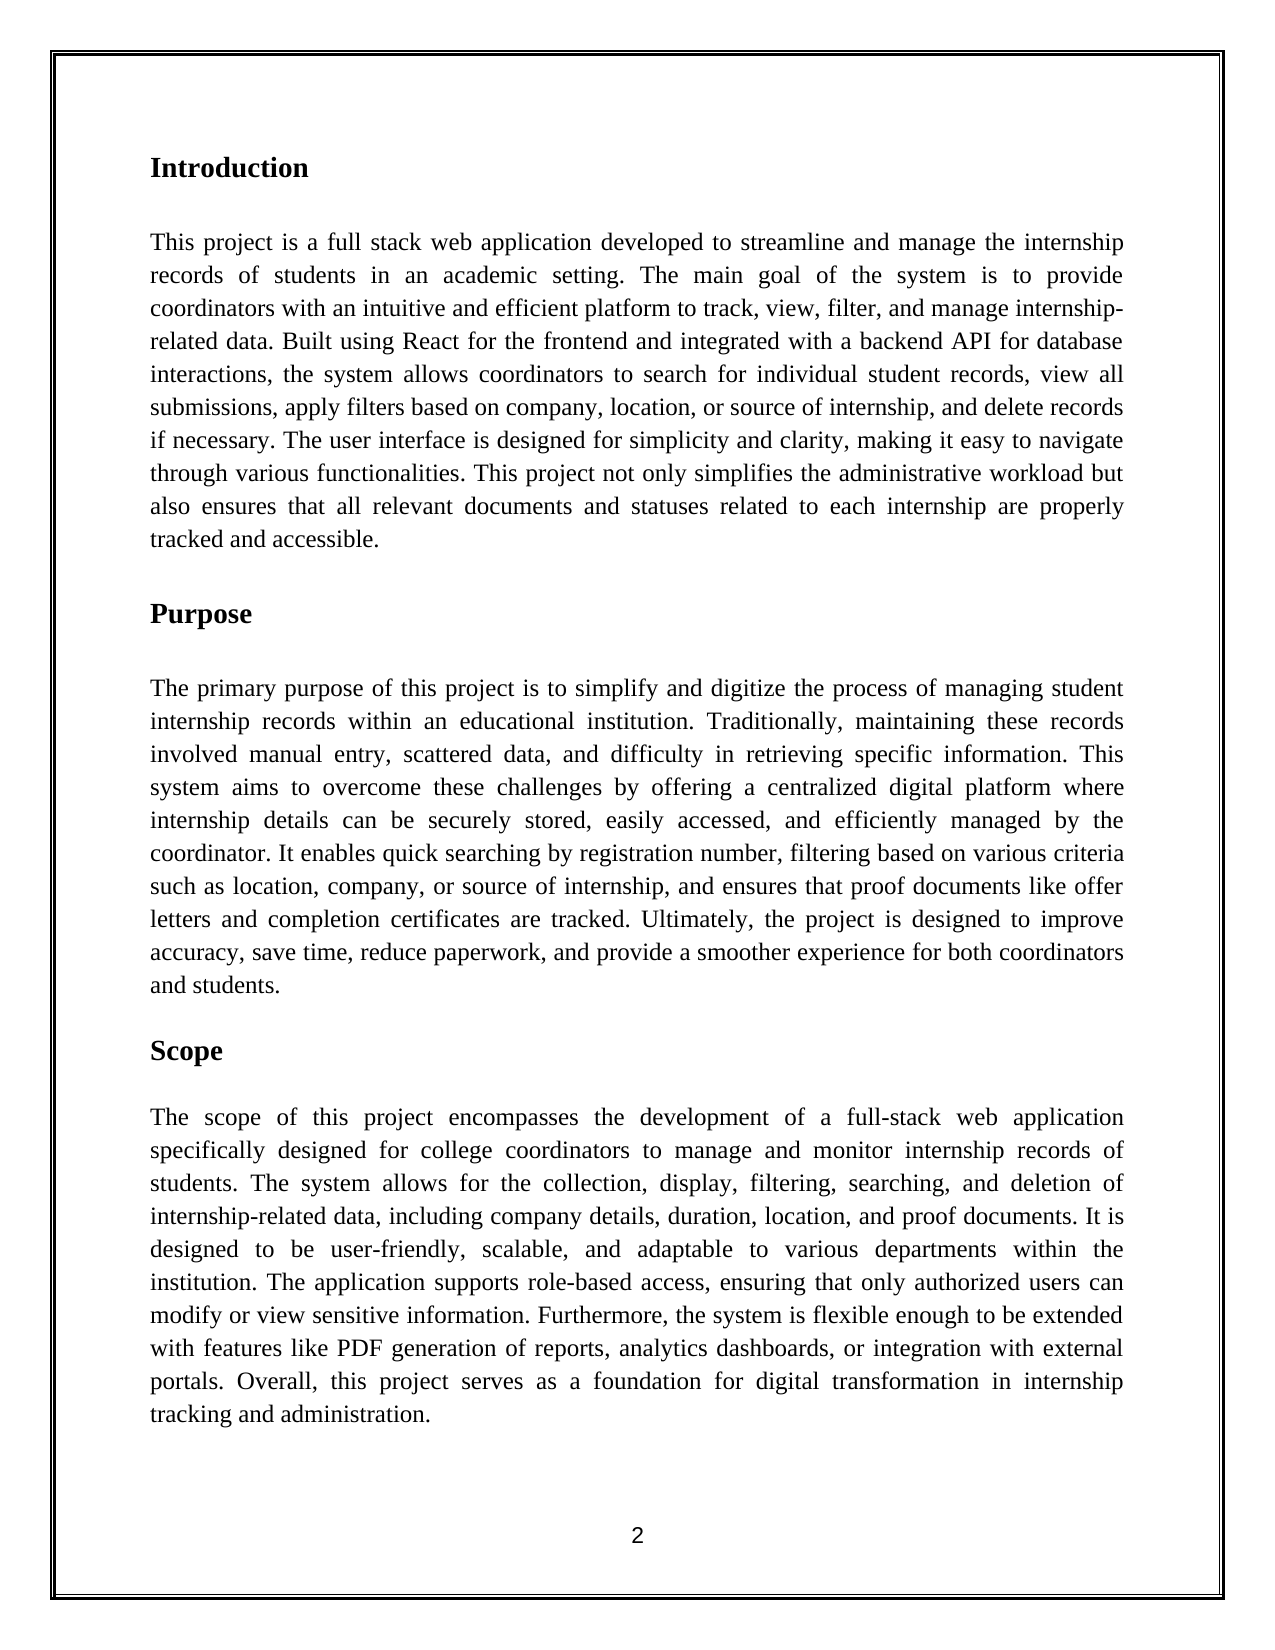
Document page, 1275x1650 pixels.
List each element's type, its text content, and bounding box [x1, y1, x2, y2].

text The primary purpose of this project is to simplify and digitize the process of managing student internship records within an educational institution. Traditionally, maintaining these records involved manual entry, scattered data, and difficulty in retrieving specific information. This system aims to overcome these challenges by offering a centralized digital platform where internship details can be securely stored, easily accessed, and efficiently managed by the coordinator. It enables quick searching by registration number, filtering based on various criteria such as location, company, or source of internship, and ensures that proof documents like offer letters and completion certificates are tracked. Ultimately, the project is designed to improve accuracy, save time, reduce paperwork, and provide a smoother experience for both coordinators and students. [150, 673, 1125, 999]
text Scope [150, 1033, 1125, 1067]
text Introduction [150, 150, 1125, 183]
text Purpose [150, 596, 1125, 629]
text The scope of this project encompasses the development of a full-stack web application specifically designed for college coordinators to manage and monitor internship records of students. The system allows for the collection, display, filtering, searching, and deletion of internship-related data, including company details, duration, location, and proof documents. It is designed to be user-friendly, scalable, and adaptable to various departments within the institution. The application supports role-based access, ensuring that only authorized users can modify or view sensitive information. Furthermore, the system is flexible enough to be extended with features like PDF generation of reports, analytics dashboards, or integration with external portals. Overall, this project serves as a foundation for digital transformation in internship tracking and administration. [150, 1102, 1125, 1428]
text This project is a full stack web application developed to streamline and manage the internship records of students in an academic setting. The main goal of the system is to provide coordinators with an intuitive and efficient platform to track, view, filter, and manage internship-related data. Built using React for the frontend and integrated with a backend API for database interactions, the system allows coordinators to search for individual student records, view all submissions, apply filters based on company, location, or source of internship, and delete records if necessary. The user interface is designed for simplicity and clarity, making it easy to navigate through various functionalities. This project not only simplifies the administrative workload but also ensures that all relevant documents and statuses related to each internship are properly tracked and accessible. [150, 227, 1125, 553]
